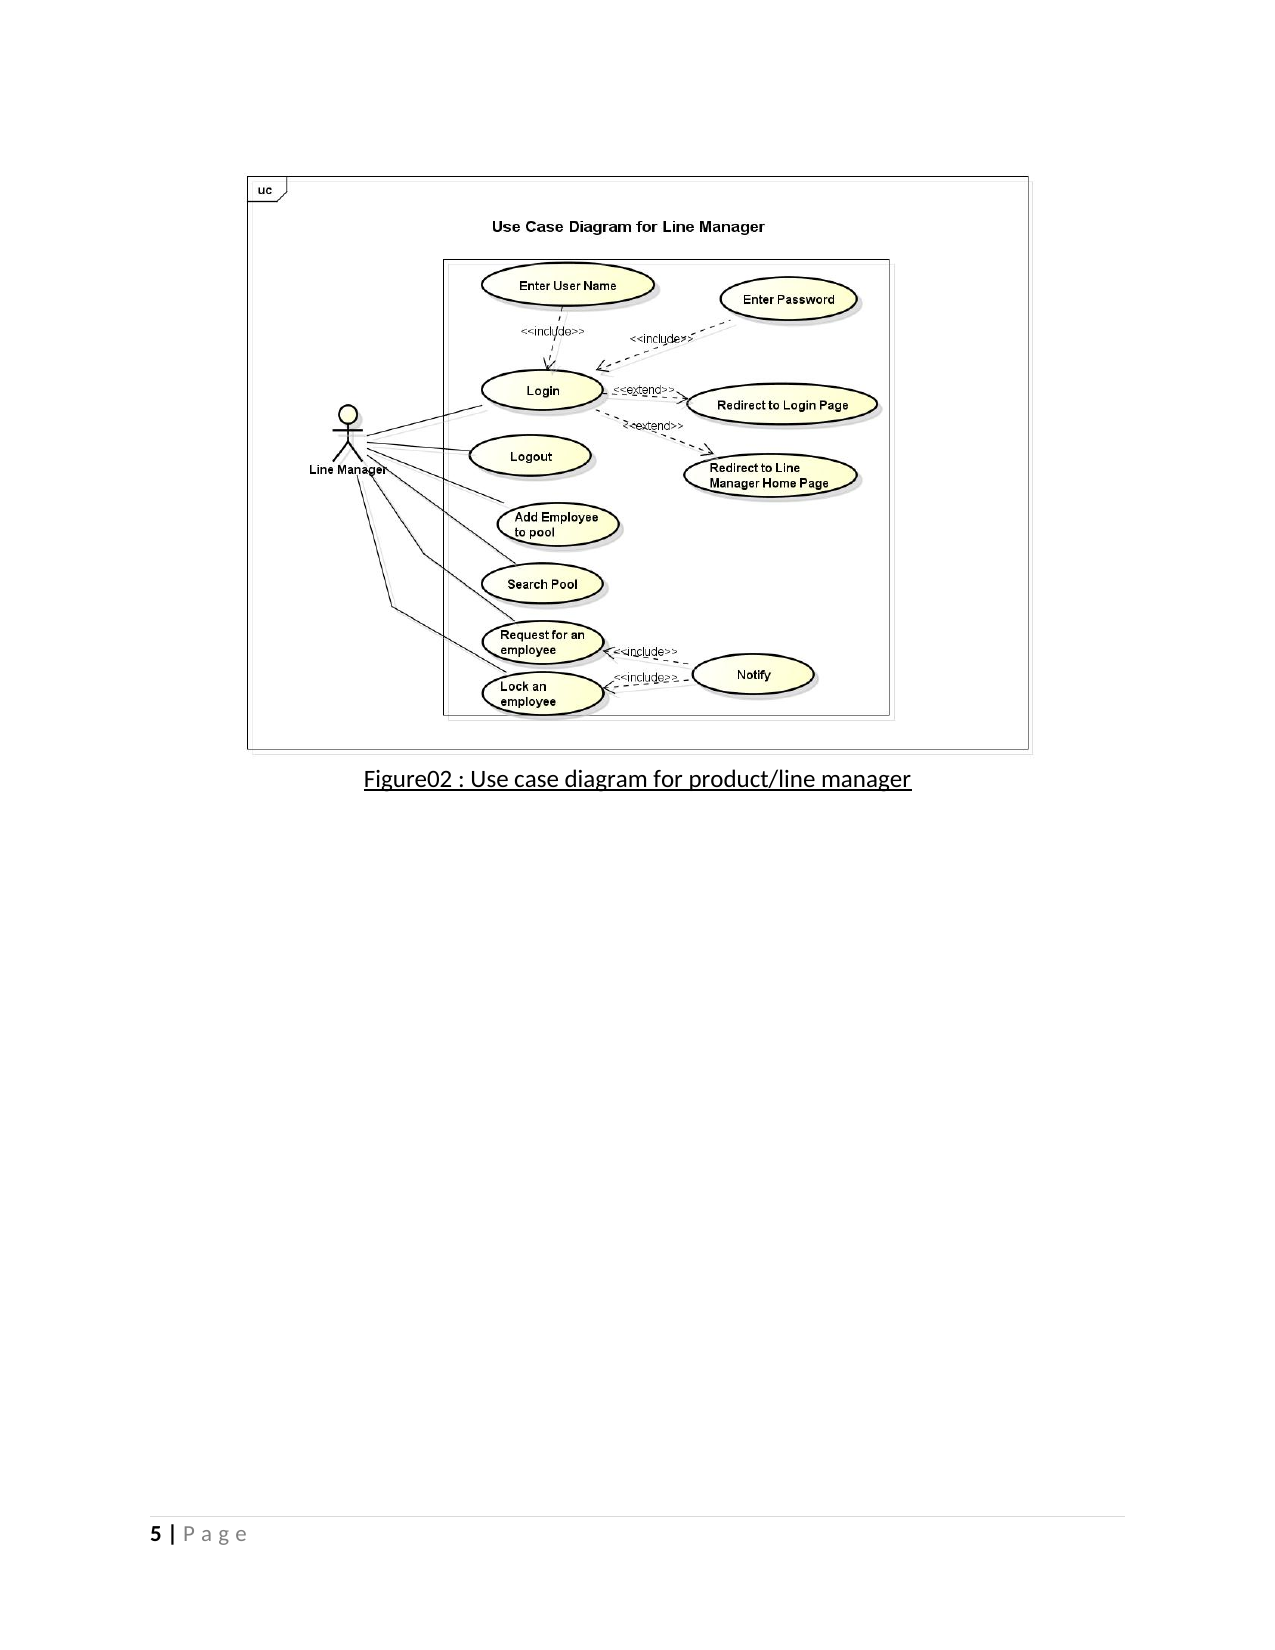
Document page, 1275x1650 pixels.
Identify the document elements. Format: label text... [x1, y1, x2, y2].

picture [237, 166, 1038, 759]
